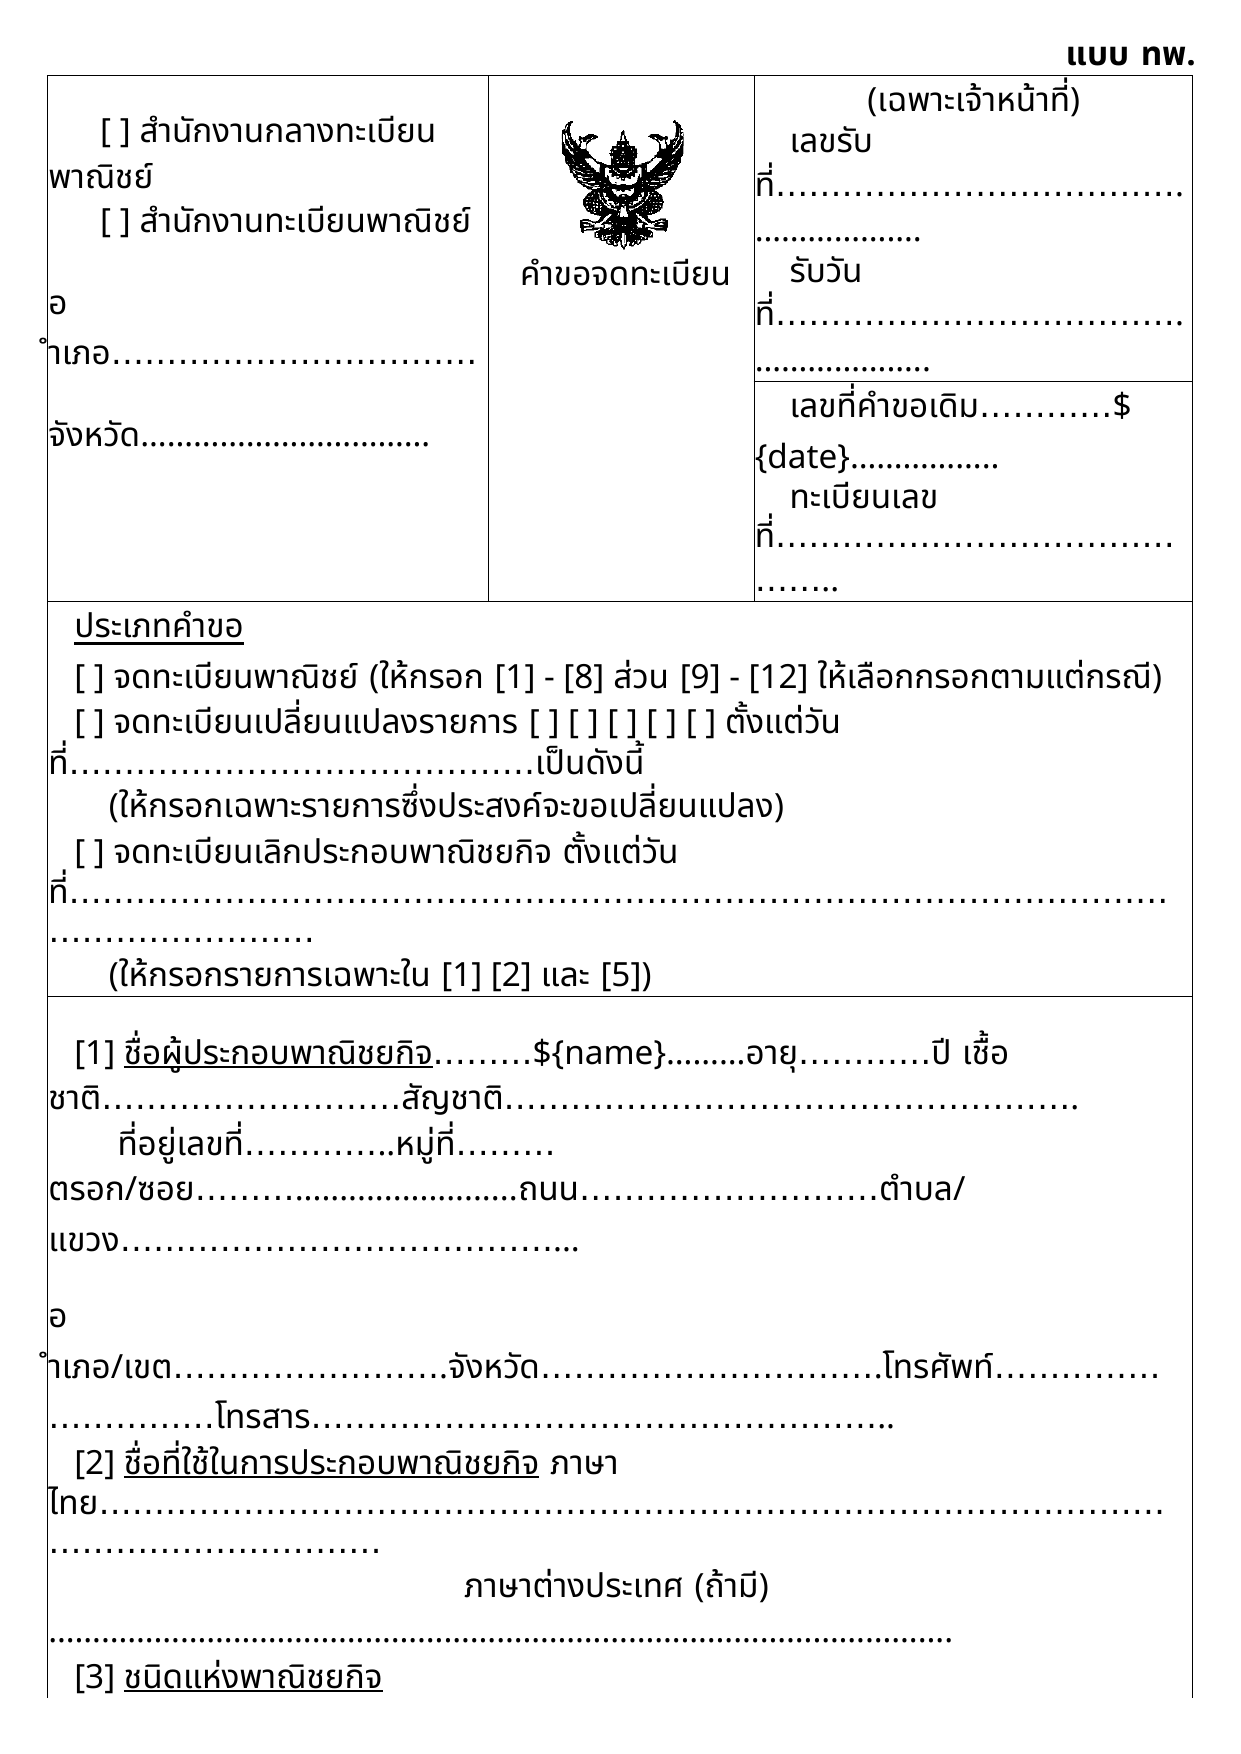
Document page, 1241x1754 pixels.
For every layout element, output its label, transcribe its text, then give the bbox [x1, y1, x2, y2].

picture [561, 120, 684, 250]
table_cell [48, 997, 1192, 1698]
table_header คำขอจดทะเบียน [489, 76, 754, 601]
table_header (เฉพาะเจ้าหน้าที่) เลขรับที่……………………………….………………. รับวันที่……………………………….……………….. [755, 76, 1192, 381]
table_cell เลขที่คำขอเดิม…………${date}…………….. ทะเบียนเลขที่…………………………………….. [755, 382, 1192, 601]
text แบบ ทพ. [44, 29, 1196, 75]
table_cell ประเภทคำขอ [ ] จดทะเบียนพาณิชย์ (ให้กรอก [1] - [8] ส่วน [9] - [12] ให้เลือกกรอกตามแต่กรณี) [ ] จดทะเบียนเปลี่ยนแปลงรายการ [ ] [ ] [ ] [ ] [ ] ตั้งแต่วันที่……………………………………เป็นดังนี้ (ให้กรอกเฉพาะรายการซึ่งประสงค์จะขอเปลี่ยนแปลง) [ ] จดทะเบียนเลิกประกอบพาณิชยกิจ ตั้งแต่วันที่…………………………………………………………………………………………………………… (ให้กรอกรายการเฉพาะใน [1] [2] และ [5]) [48, 602, 1192, 996]
table_header [ ] สำนักงานกลางทะเบียนพาณิชย์ [ ] สำนักงานทะเบียนพาณิชย์ อำเภอ…………………………… จังหวัด…………………………… [48, 76, 488, 601]
